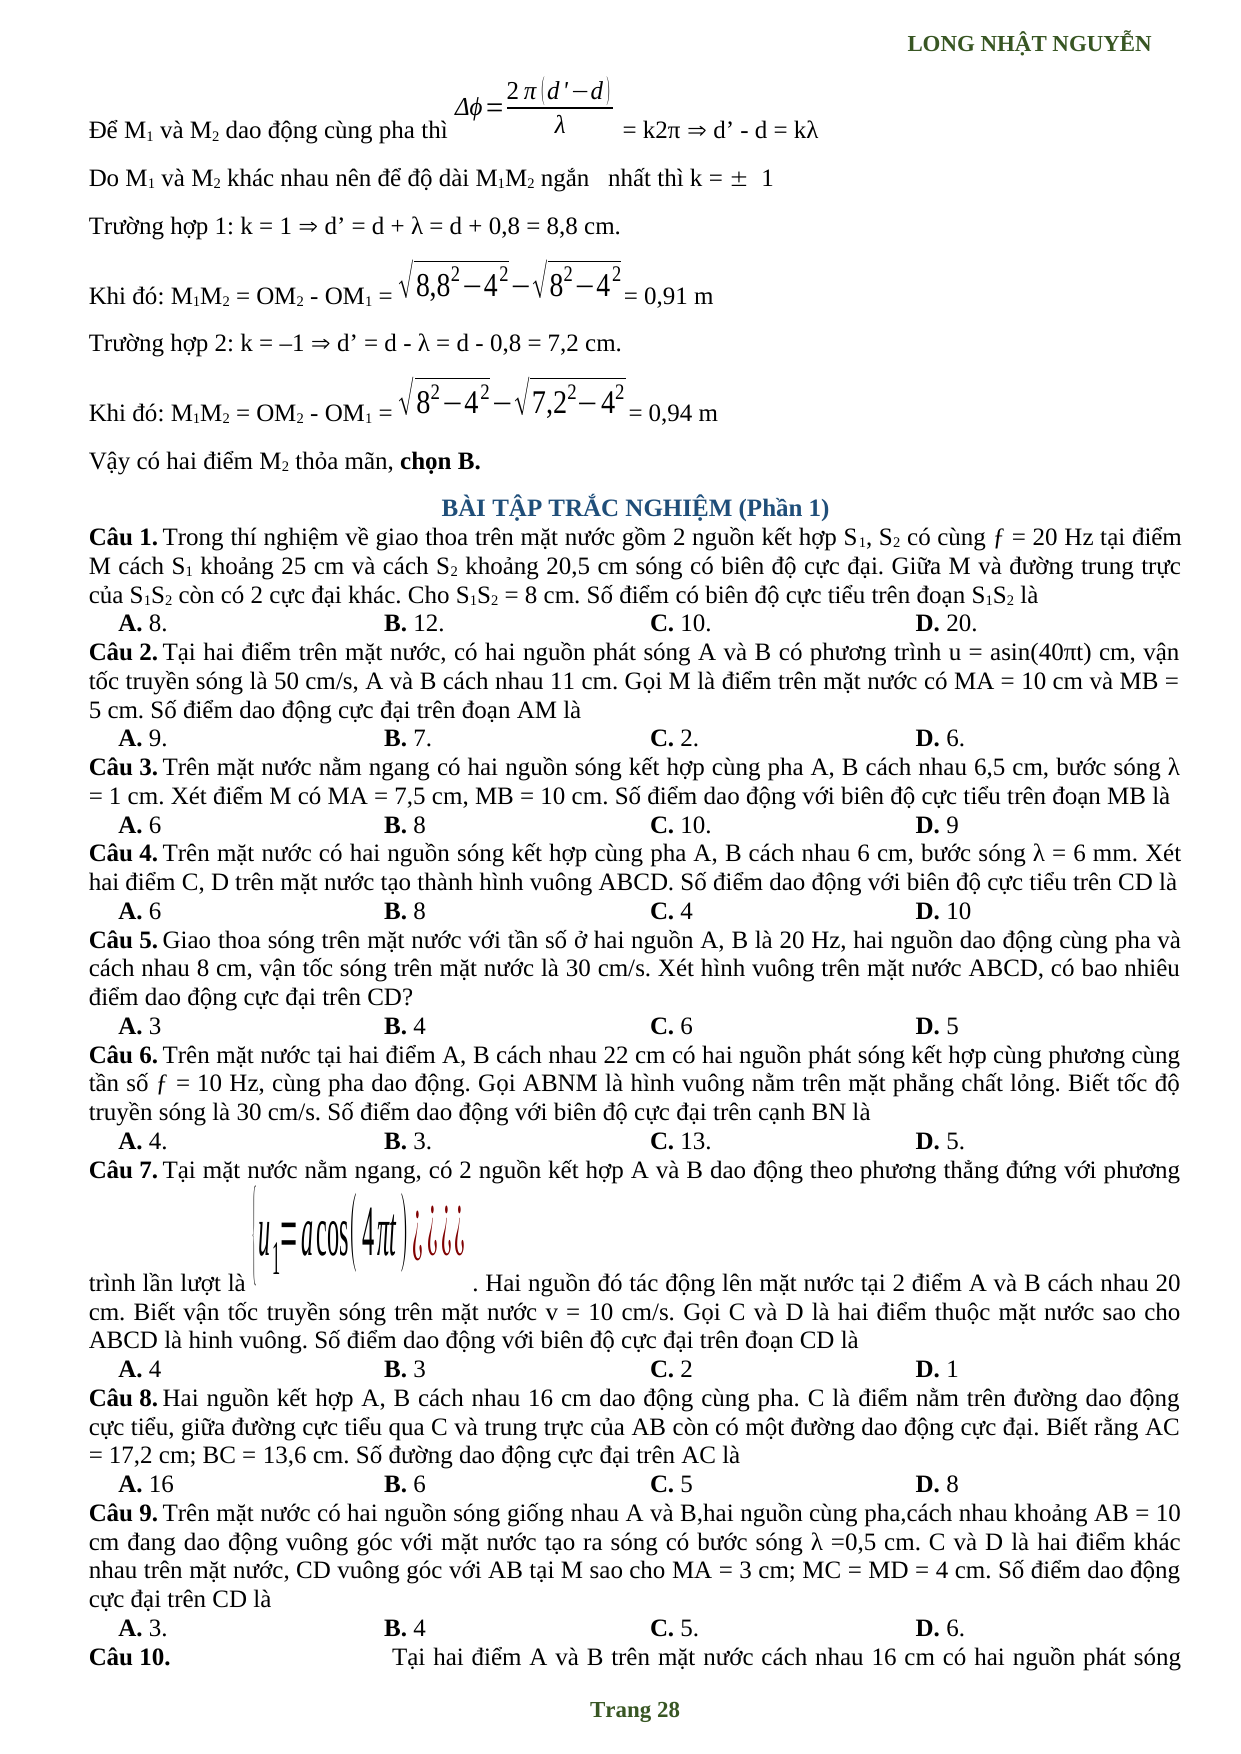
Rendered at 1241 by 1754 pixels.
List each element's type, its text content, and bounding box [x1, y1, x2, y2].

list Trên mặt nước có hai nguồn sóng giống nhau A và B,hai nguồn cùng pha,cách nhau khoảng AB = 10 cm đang dao động vuông góc với mặt nước tạo ra sóng có bước sóng λ =0,5 cm. C và D là hai điểm khác nhau trên mặt nước, CD vuông góc với AB tại M sao cho MA = 3 cm; MC = MD = 4 cm. Số điểm dao động cực đại trên CD là [88, 1498, 1182, 1613]
text A. 6 B. 8 C. 10. D. 9 [88, 810, 1182, 838]
text Vậy có hai điểm M2 thỏa mãn, chọn B. [88, 446, 1181, 474]
text A. 3 B. 4 C. 6 D. 5 [88, 1011, 1182, 1040]
list Trên mặt nước tại hai điểm A, B cách nhau 22 cm có hai nguồn phát sóng kết hợp cùng phương cùng tần số ƒ = 10 Hz, cùng pha dao động. Gọi ABNM là hình vuông nằm trên mặt phẳng chất lỏng. Biết tốc độ truyền sóng là 30 cm/s. Số điểm dao động với biên độ cực đại trên cạnh BN là [88, 1040, 1182, 1126]
text Để M1 và M2 dao động cùng pha thì = k2π d’ - d = kλ [88, 75, 1181, 144]
text A. 4. B. 3. C. 13. D. 5. [88, 1126, 1182, 1155]
list Tại mặt nước nằm ngang, có 2 nguồn kết hợp A và B dao động theo phương thẳng đứng với phương trình lần lượt là . Hai nguồn đó tác động lên mặt nước tại 2 điểm A và B cách nhau 20 cm. Biết vận tốc truyền sóng trên mặt nước v = 10 cm/s. Gọi C và D là hai điểm thuộc mặt nước sao cho ABCD là hinh vuông. Số điểm dao động với biên độ cực đại trên đoạn CD là [88, 1155, 1182, 1354]
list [88, 1642, 1182, 1671]
list Hai nguồn kết hợp A, B cách nhau 16 cm dao động cùng pha. C là điểm nằm trên đường dao động cực tiểu, giữa đường cực tiểu qua C và trung trực của AB còn có một đường dao động cực đại. Biết rằng AC = 17,2 cm; BC = 13,6 cm. Số đường dao động cực đại trên AC là [88, 1383, 1182, 1469]
list Trên mặt nước có hai nguồn sóng kết hợp cùng pha A, B cách nhau 6 cm, bước sóng λ = 6 mm. Xét hai điểm C, D trên mặt nước tạo thành hình vuông ABCD. Số điểm dao động với biên độ cực tiểu trên CD là [88, 838, 1182, 896]
text A. 3. B. 4 C. 5. D. 6. [88, 1613, 1182, 1642]
text Trường hợp 2: k = –1 d’ = d - λ = d - 0,8 = 7,2 cm. [88, 328, 1181, 357]
list Giao thoa sóng trên mặt nước với tần số ở hai nguồn A, B là 20 Hz, hai nguồn dao động cùng pha và cách nhau 8 cm, vận tốc sóng trên mặt nước là 30 cm/s. Xét hình vuông trên mặt nước ABCD, có bao nhiêu điểm dao động cực đại trên CD? [88, 925, 1182, 1011]
list Trong thí nghiệm về giao thoa trên mặt nước gồm 2 nguồn kết hợp S1, S2 có cùng ƒ = 20 Hz tại điểm M cách S1 khoảng 25 cm và cách S2 khoảng 20,5 cm sóng có biên độ cực đại. Giữa M và đường trung trực của S1S2 còn có 2 cực đại khác. Cho S1S2 = 8 cm. Số điểm có biên độ cực tiểu trên đoạn S1S2 là [88, 522, 1182, 608]
text Trường hợp 1: k = 1 d’ = d + λ = d + 0,8 = 8,8 cm. [88, 211, 1181, 240]
text Khi đó: M1M2 = OM2 - OM1 = = 0,94 m [88, 376, 1181, 427]
text Khi đó: M1M2 = OM2 - OM1 = = 0,91 m [88, 259, 1181, 309]
text A. 16 B. 6 C. 5 D. 8 [88, 1469, 1182, 1498]
text A. 8. B. 12. C. 10. D. 20. [88, 608, 1182, 637]
text Do M1 và M2 khác nhau nên để độ dài M1M2 ngắn nhất thì k = 1 [88, 163, 1181, 192]
text A. 4 B. 3 C. 2 D. 1 [88, 1354, 1182, 1383]
text A. 9. B. 7. C. 2. D. 6. [88, 723, 1182, 752]
list Trên mặt nước nằm ngang có hai nguồn sóng kết hợp cùng pha A, B cách nhau 6,5 cm, bước sóng λ = 1 cm. Xét điểm M có MA = 7,5 cm, MB = 10 cm. Số điểm dao động với biên độ cực tiểu trên đoạn MB là [88, 752, 1182, 810]
list Tại hai điểm trên mặt nước, có hai nguồn phát sóng A và B có phương trình u = asin(40πt) cm, vận tốc truyền sóng là 50 cm/s, A và B cách nhau 11 cm. Gọi M là điểm trên mặt nước có MA = 10 cm và MB = 5 cm. Số điểm dao động cực đại trên đoạn AM là [88, 637, 1182, 723]
text A. 6 B. 8 C. 4 D. 10 [88, 896, 1182, 925]
text BÀI TẬP TRẮC NGHIỆM (Phần 1) [88, 493, 1182, 522]
